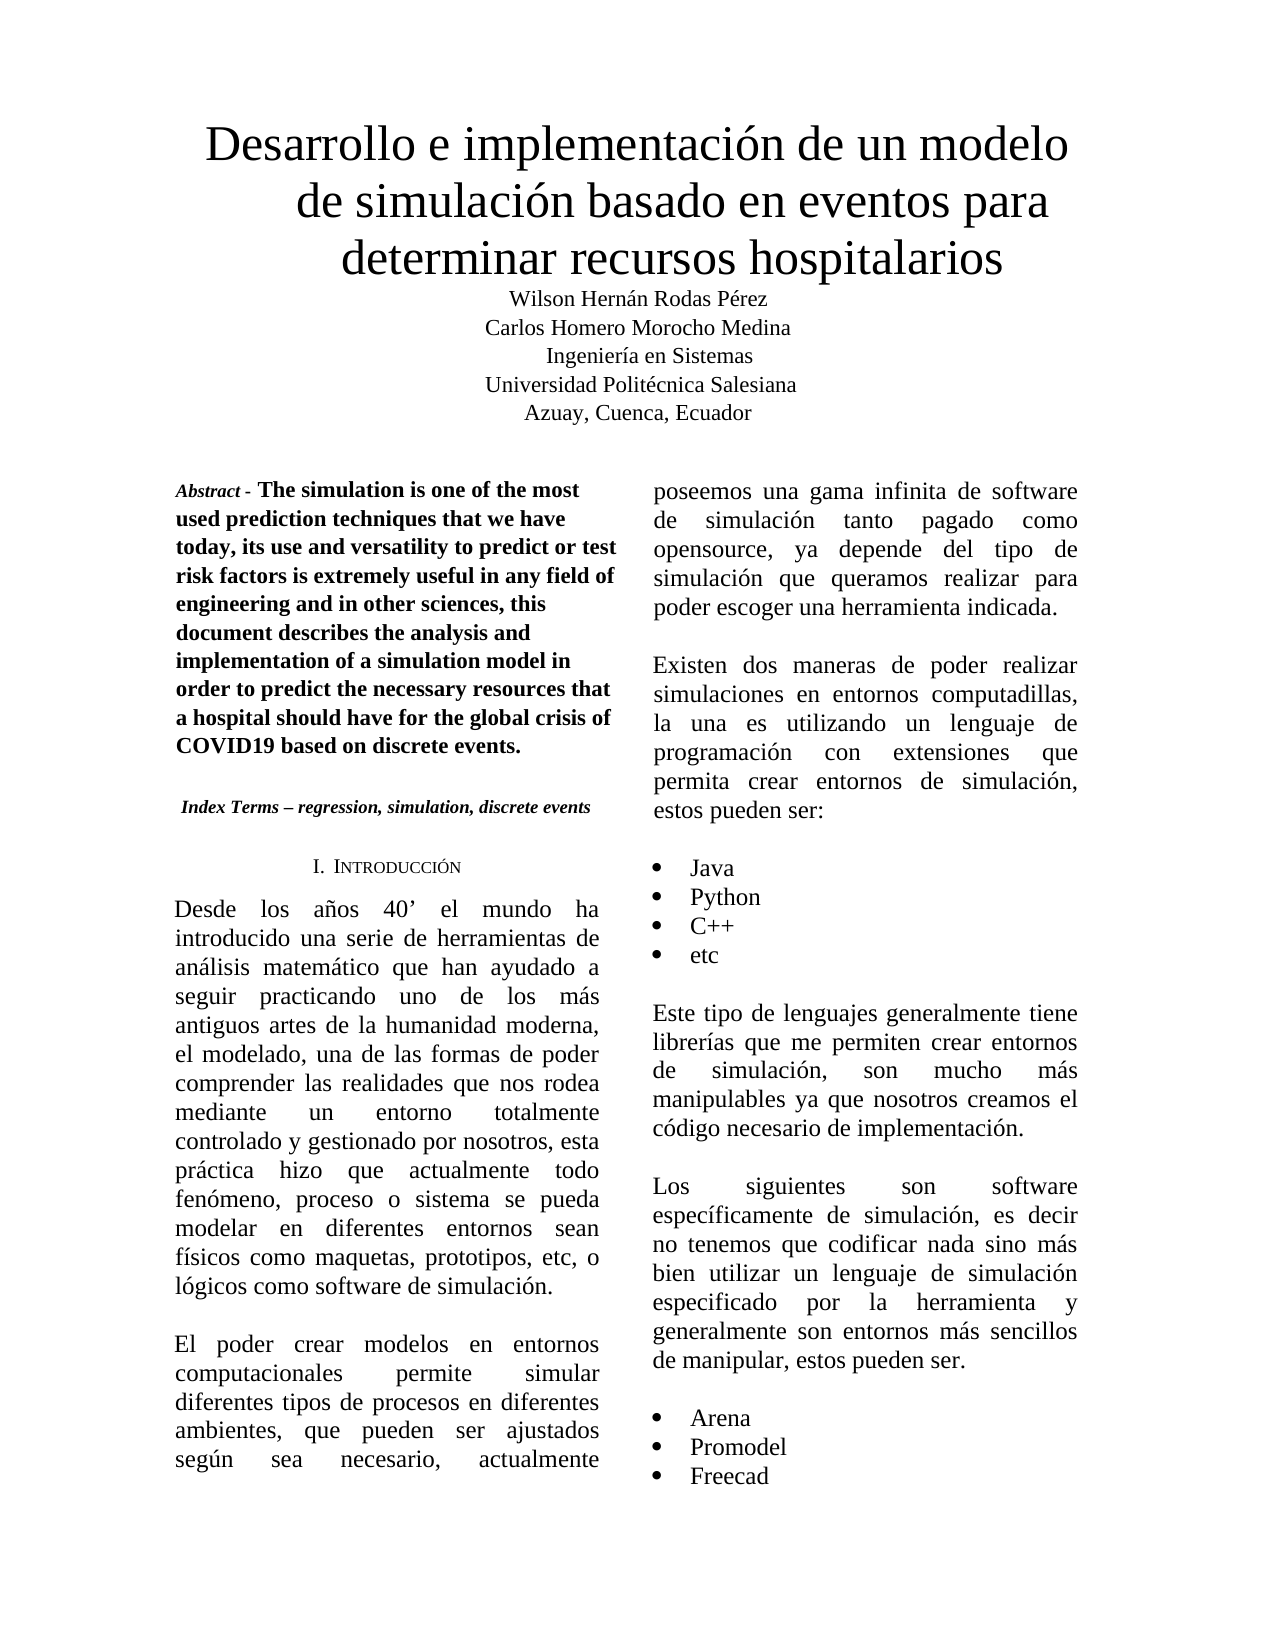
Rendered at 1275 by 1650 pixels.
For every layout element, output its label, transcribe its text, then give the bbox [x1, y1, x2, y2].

text Index Terms – regression, simulation, discrete events [176, 796, 621, 818]
text El poder crear modelos en entornos computacionales permite simular diferentes tipos de procesos en diferentes ambientes, que pueden ser ajustados según sea necesario, actualmente poseemos una gama infinita de software de simulación tanto pagado como opensource, ya depende del tipo de simulación que queramos realizar para poder escoger una herramienta indicada. [652, 476, 1078, 621]
text Desde los años 40’ el mundo ha introducido una serie de herramientas de análisis matemático que han ayudado a seguir practicando uno de los más antiguos artes de la humanidad moderna, el modelado, una de las formas de poder comprender las realidades que nos rodea mediante un entorno totalmente controlado y gestionado por nosotros, esta práctica hizo que actualmente todo fenómeno, proceso o sistema se pueda modelar en diferentes entornos sean físicos como maquetas, prototipos, etc, o lógicos como software de simulación. [174, 894, 600, 1299]
text Abstract - The simulation is one of the most used prediction techniques that we have today, its use and versatility to predict or test risk factors is extremely useful in any field of engineering and in other sciences, this document describes the analysis and implementation of a simulation model in order to predict the necessary resources that a hospital should have for the global crisis of COVID19 based on discrete events. [176, 476, 621, 759]
text I. INTRODUCCIÓN [176, 854, 598, 878]
text Carlos Homero Morocho Medina [177, 314, 1099, 340]
text Este tipo de lenguajes generalmente tiene librerías que me permiten crear entornos de simulación, son mucho más manipulables ya que nosotros creamos el código necesario de implementación. [652, 998, 1078, 1142]
text Universidad Politécnica Salesiana [177, 371, 1099, 397]
list etc [652, 940, 1078, 968]
list Java [652, 853, 1078, 882]
text Azuay, Cuenca, Ecuador [177, 399, 1099, 425]
list Freecad [652, 1461, 1078, 1490]
list Python [652, 882, 1078, 911]
text Ingeniería en Sistemas [177, 342, 1099, 368]
list C++ [652, 911, 1078, 939]
text Existen dos maneras de poder realizar simulaciones en entornos computadillas, la una es utilizando un lenguaje de programación con extensiones que permita crear entornos de simulación, estos pueden ser: [652, 650, 1078, 824]
text Los siguientes son software específicamente de simulación, es decir no tenemos que codificar nada sino más bien utilizar un lenguaje de simulación especificado por la herramienta y generalmente son entornos más sencillos de manipular, estos pueden ser. [652, 1171, 1078, 1374]
text Wilson Hernán Rodas Pérez [177, 285, 1100, 312]
list Promodel [652, 1432, 1078, 1461]
text Desarrollo e implementación de un modelo de simulación basado en eventos para determinar recursos hospitalarios [176, 114, 1100, 285]
text El poder crear modelos en entornos computacionales permite simular diferentes tipos de procesos en diferentes ambientes, que pueden ser ajustados según sea necesario, actualmente poseemos una gama infinita de software de simulación tanto pagado como opensource, ya depende del tipo de simulación que queramos realizar para poder escoger una herramienta indicada. [174, 1329, 600, 1473]
list Arena [652, 1403, 1078, 1432]
